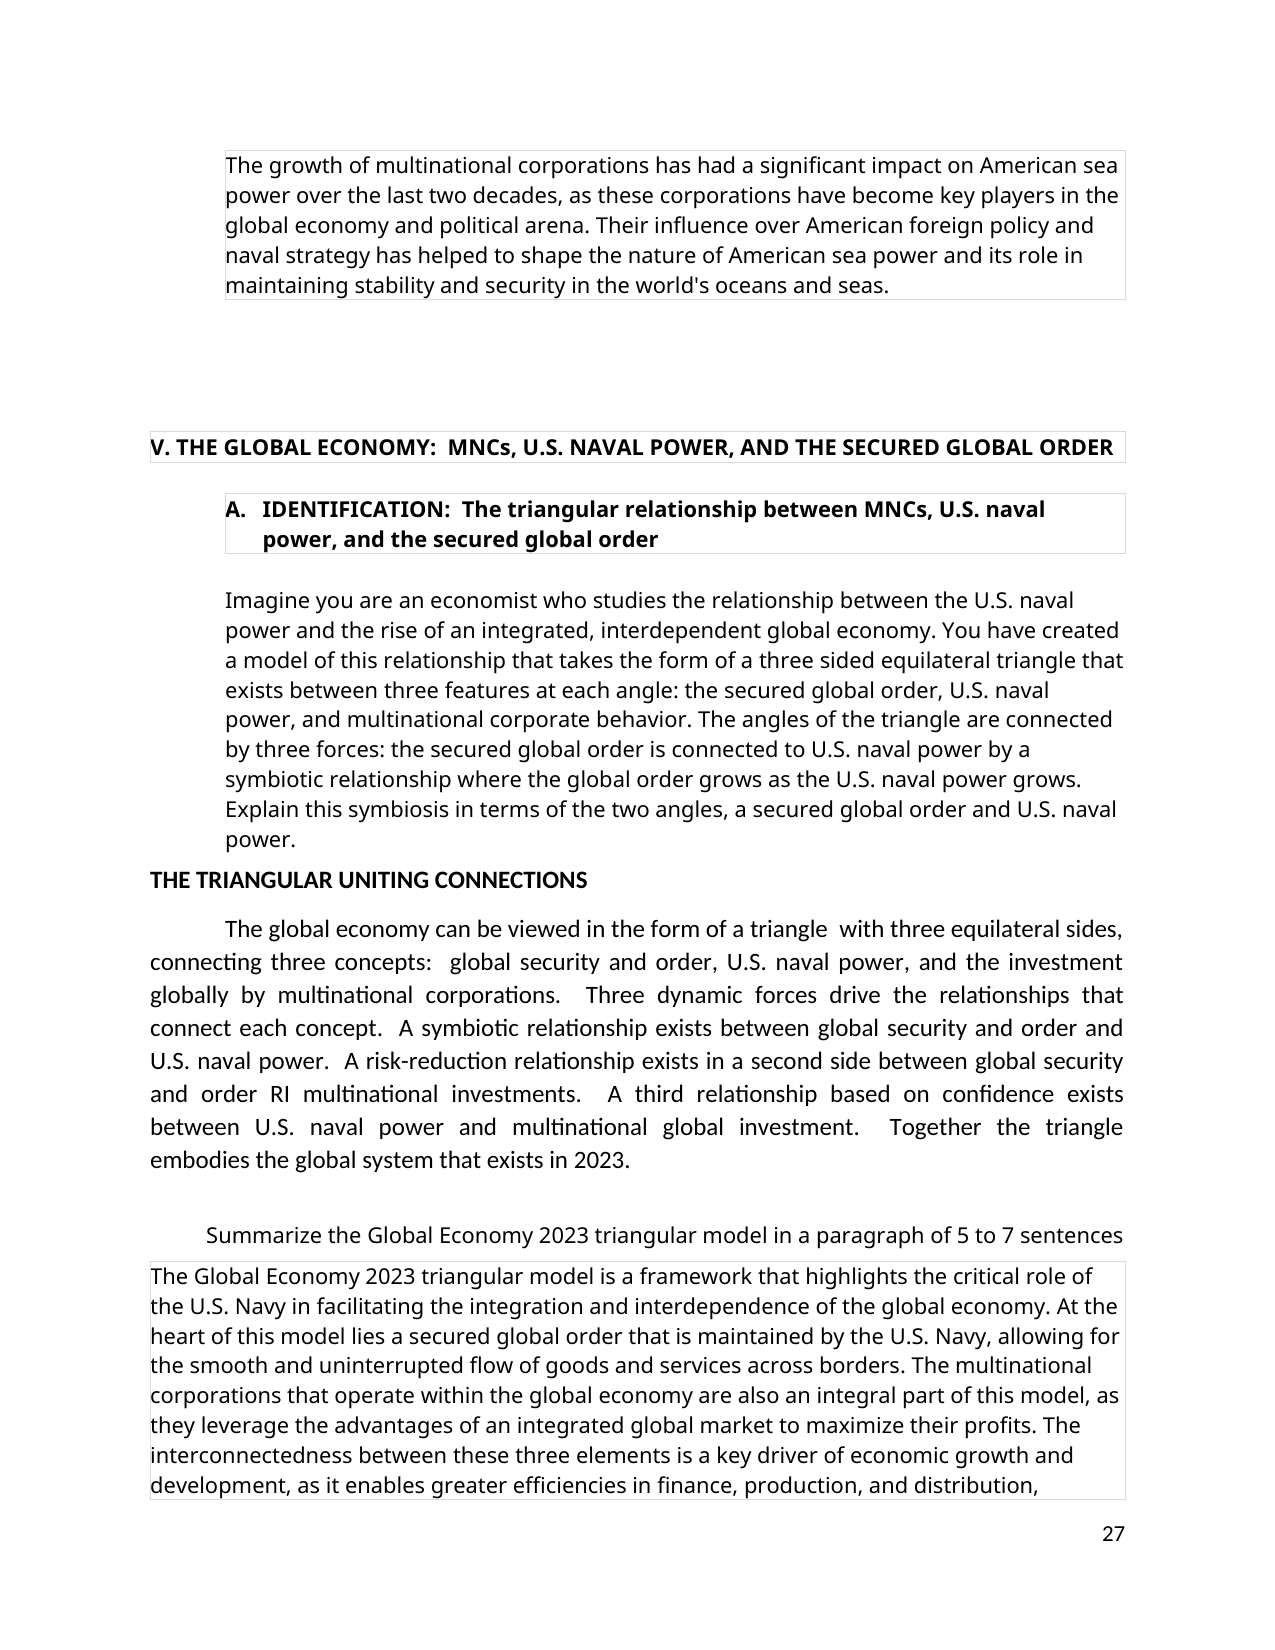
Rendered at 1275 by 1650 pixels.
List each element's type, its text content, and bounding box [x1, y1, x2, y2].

text THE TRIANGULAR UNITING CONNECTIONS [150, 864, 1125, 894]
text Imagine you are an economist who studies the relationship between the U.S. naval power and the rise of an integrated, interdependent global economy. You have created a model of this relationship that takes the form of a three sided equilateral triangle that exists between three features at each angle: the secured global order, U.S. naval power, and multinational corporate behavior. The angles of the triangle are connected by three forces: the secured global order is connected to U.S. naval power by a symbiotic relationship where the global order grows as the U.S. naval power grows. Explain this symbiosis in terms of the two angles, a secured global order and U.S. naval power. [225, 585, 1125, 853]
text The global economy can be viewed in the form of a triangle with three equilateral sides, connecting three concepts: global security and order, U.S. naval power, and the investment globally by multinational corporations. Three dynamic forces drive the relationships that connect each concept. A symbiotic relationship exists between global security and order and U.S. naval power. A risk-reduction relationship exists in a second side between global security and order RI multinational investments. A third relationship based on confidence exists between U.S. naval power and multinational global investment. Together the triangle embodies the global system that exists in 2023. [150, 913, 1125, 1174]
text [151, 1262, 1125, 1499]
text Summarize the Global Economy 2023 triangular model in a paragraph of 5 to 7 sentences [150, 1193, 1125, 1250]
list IDENTIFICATION: The triangular relationship between MNCs, U.S. naval power, and the secured global order [226, 494, 1125, 553]
text The growth of multinational corporations has had a significant impact on American sea power over the last two decades, as these corporations have become key players in the global economy and political arena. Their influence over American foreign policy and naval strategy has helped to shape the nature of American sea power and its role in maintaining stability and security in the world's oceans and seas. [226, 151, 1125, 299]
text V. THE GLOBAL ECONOMY: MNCs, U.S. NAVAL POWER, AND THE SECURED GLOBAL ORDER [151, 432, 1125, 462]
